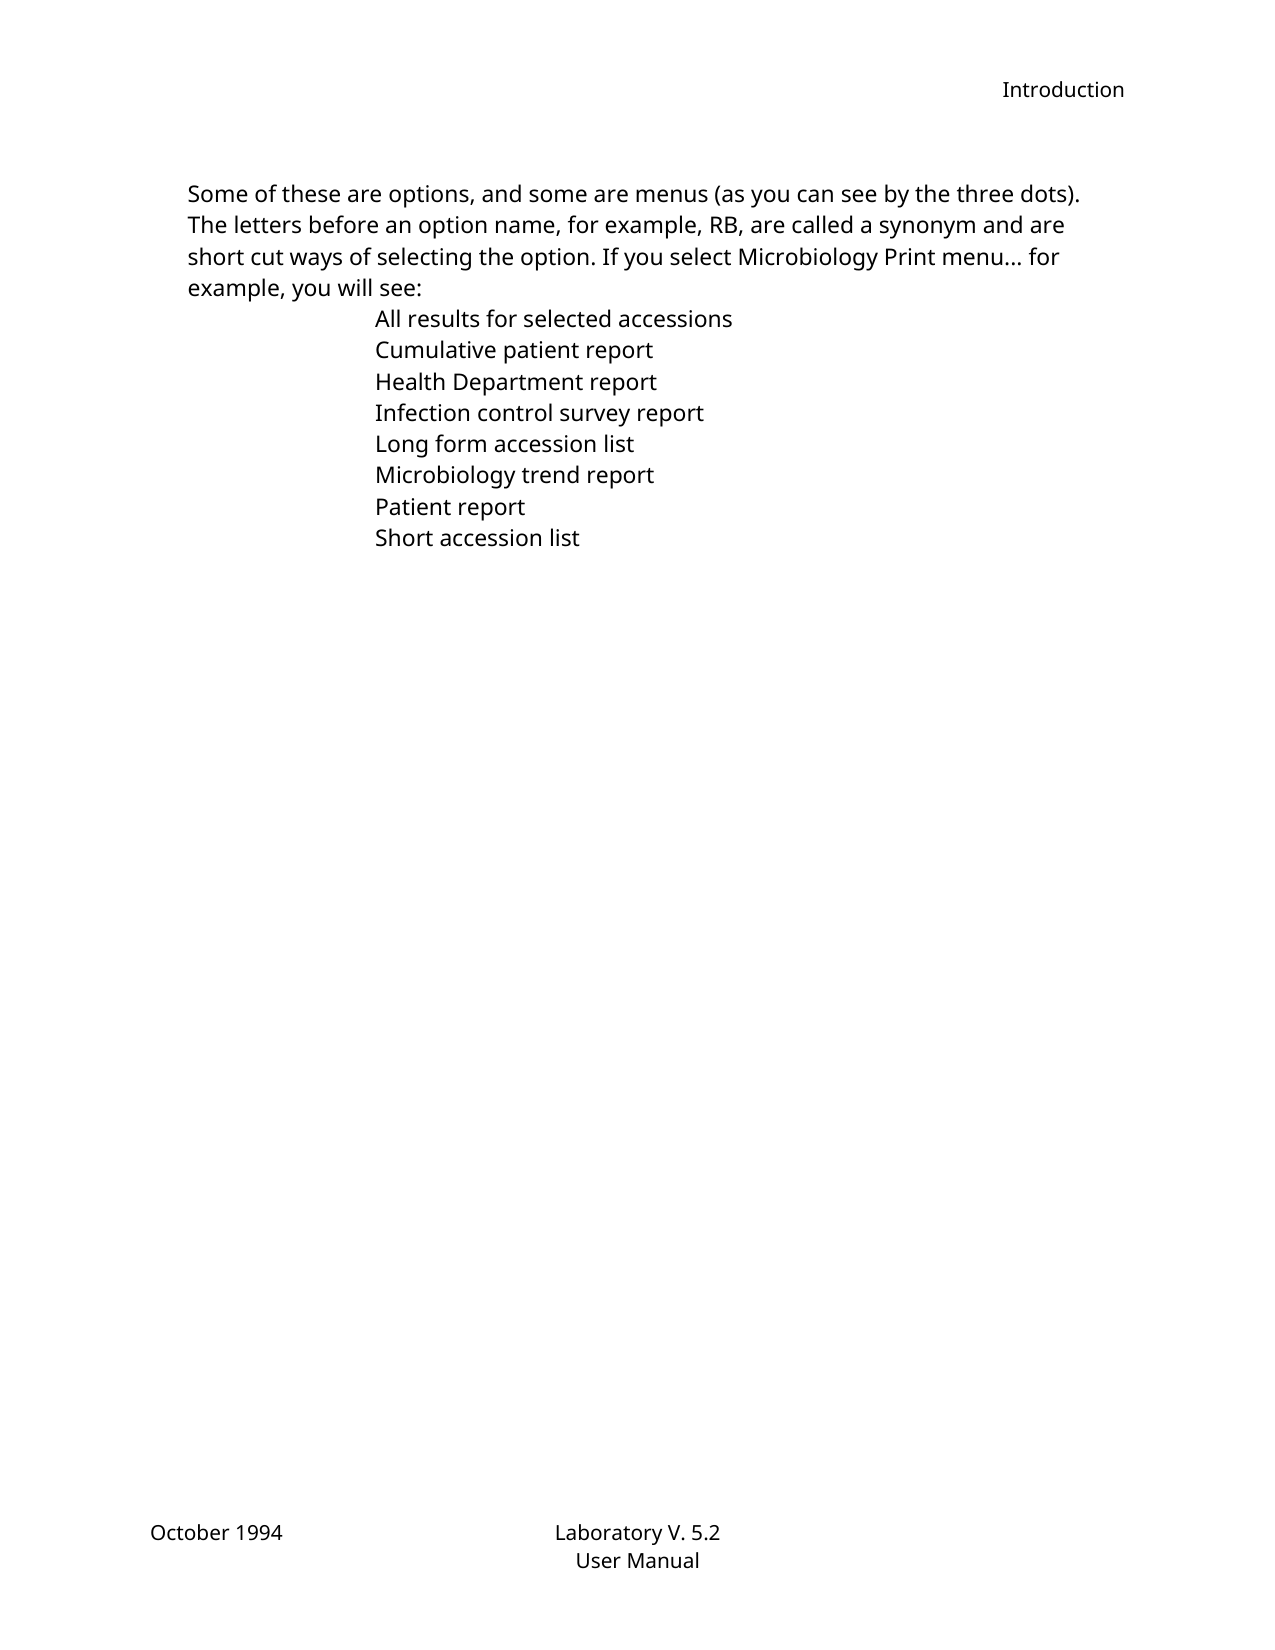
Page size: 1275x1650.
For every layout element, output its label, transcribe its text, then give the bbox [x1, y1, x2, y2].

text All results for selected accessions [375, 303, 1125, 334]
text Infection control survey report [375, 397, 1125, 428]
text Long form accession list [375, 428, 1125, 459]
text Health Department report [375, 366, 1125, 397]
text Microbiology trend report [375, 459, 1125, 491]
text Some of these are options, and some are menus (as you can see by the three dots). The letters before an option name, for example, RB, are called a synonym and are short cut ways of selecting the option. If you select Microbiology Print menu... for example, you will see: [187, 178, 1125, 303]
text Patient report [375, 491, 1125, 522]
text Cumulative patient report [375, 334, 1125, 366]
text Short accession list [375, 522, 1125, 553]
